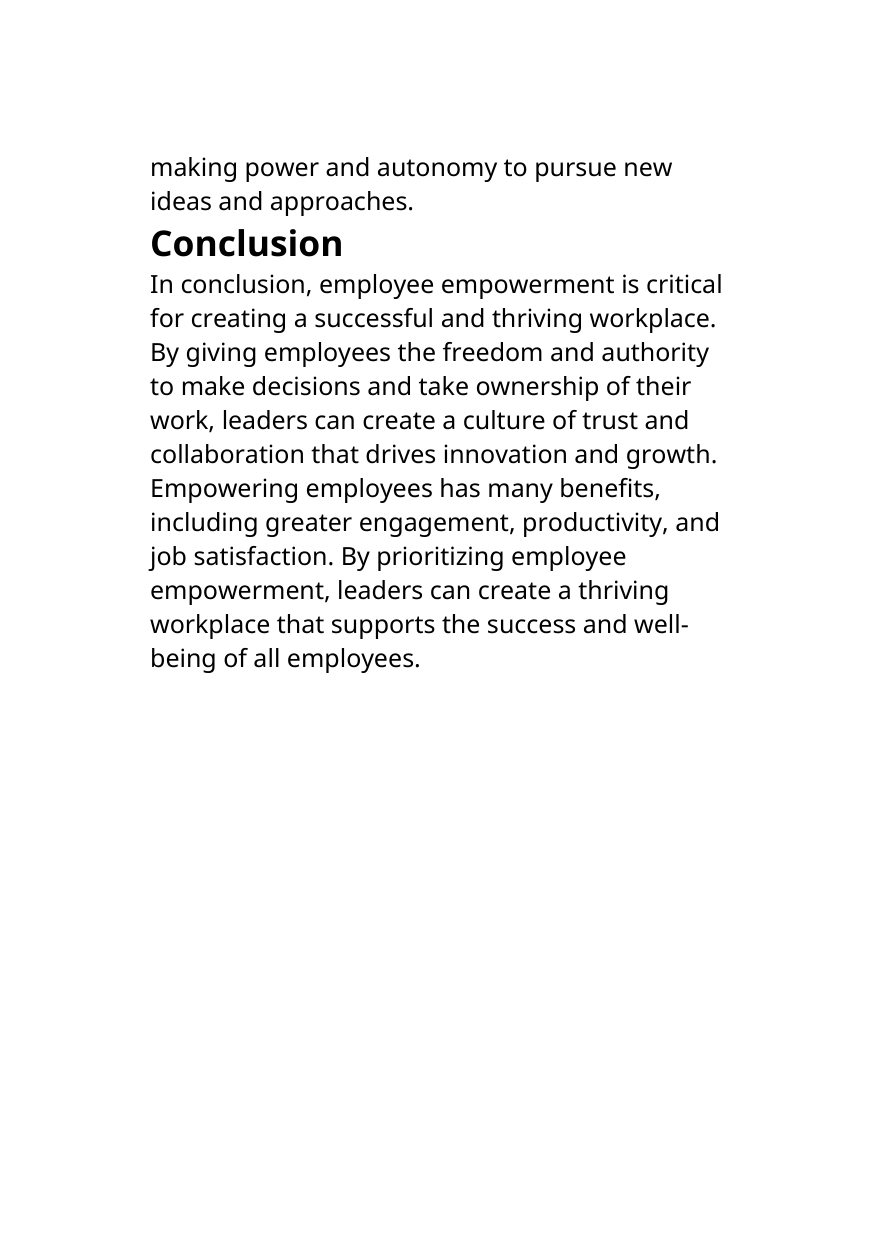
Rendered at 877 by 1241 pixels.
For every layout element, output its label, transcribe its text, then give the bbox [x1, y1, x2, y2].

text Empowering employees has many benefits, including greater engagement, productivity, and job satisfaction. By prioritizing employee empowerment, leaders can create a thriving workplace that supports the success and well-being of all employees. [150, 471, 727, 675]
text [150, 150, 727, 218]
subtitle Conclusion [150, 218, 727, 266]
text In conclusion, employee empowerment is critical for creating a successful and thriving workplace. By giving employees the freedom and authority to make decisions and take ownership of their work, leaders can create a culture of trust and collaboration that drives innovation and growth. [150, 266, 727, 471]
